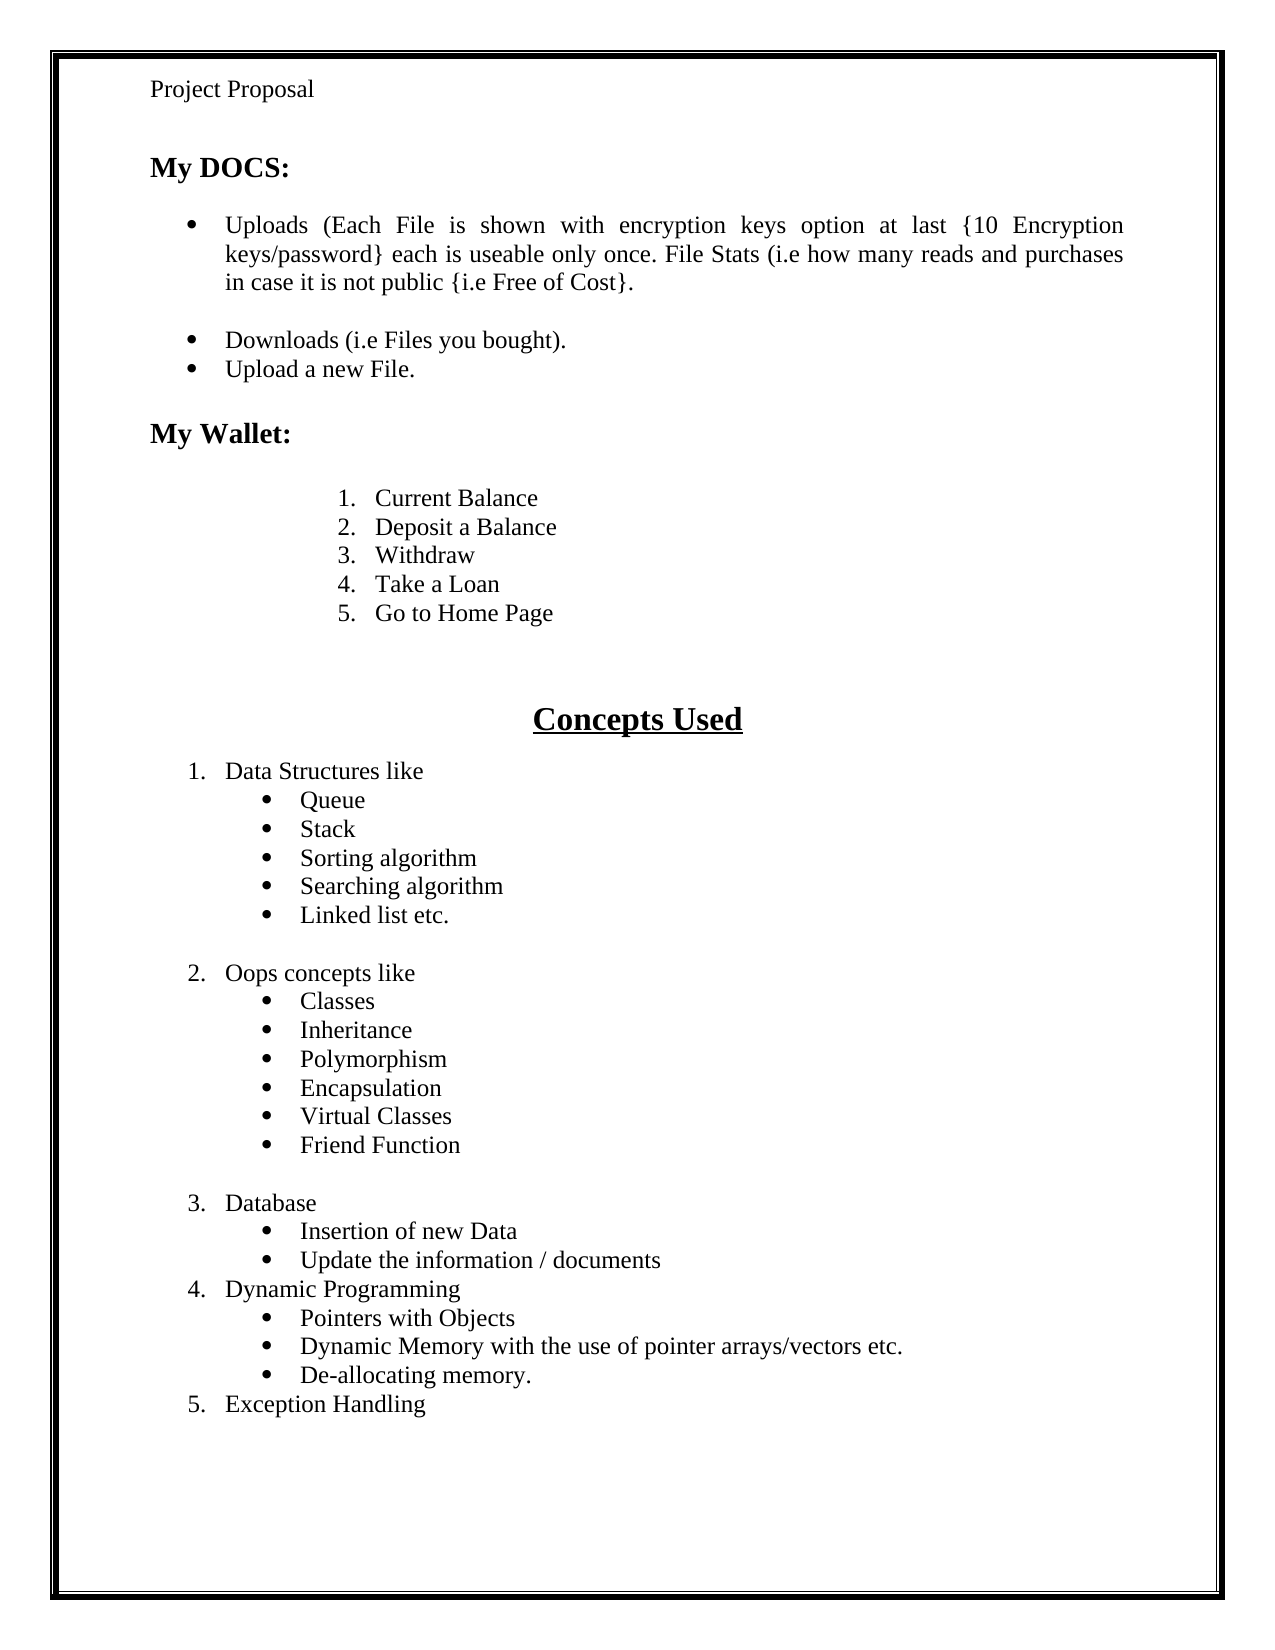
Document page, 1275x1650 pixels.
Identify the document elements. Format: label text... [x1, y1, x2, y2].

list Downloads (i.e Files you bought). [187, 325, 1125, 354]
list Linked list etc. [262, 900, 1125, 929]
list Oops concepts like [187, 958, 1125, 986]
list Exception Handling [187, 1389, 1125, 1418]
list Encapsulation [262, 1073, 1125, 1101]
text My Wallet: [150, 416, 1125, 449]
list Go to Home Page [337, 598, 1125, 627]
list Friend Function [262, 1130, 1125, 1159]
list Database [187, 1188, 1125, 1216]
list Deposit a Balance [337, 512, 1125, 541]
text Concepts Used [150, 699, 1125, 737]
list Current Balance [337, 483, 1125, 512]
list Insertion of new Data [262, 1216, 1125, 1245]
text My DOCS: [150, 150, 1125, 183]
list Polymorphism [262, 1044, 1125, 1073]
list Inheritance [262, 1015, 1125, 1044]
list Dynamic Programming [187, 1274, 1125, 1303]
list Take a Loan [337, 569, 1125, 598]
list Pointers with Objects [262, 1303, 1125, 1331]
list Uploads (Each File is shown with encryption keys option at last {10 Encryption keys/password} each is useable only once. File Stats (i.e how many reads and purchases in case it is not public {i.e Free of Cost}. [187, 210, 1125, 296]
list Data Structures like [187, 756, 1125, 785]
list Virtual Classes [262, 1101, 1125, 1130]
list Searching algorithm [262, 871, 1125, 900]
list Withdraw [337, 541, 1125, 569]
list Queue [262, 785, 1125, 814]
list Sorting algorithm [262, 843, 1125, 871]
list De-allocating memory. [262, 1360, 1125, 1389]
list Stack [262, 814, 1125, 843]
list Classes [262, 986, 1125, 1015]
list Dynamic Memory with the use of pointer arrays/vectors etc. [262, 1331, 1125, 1360]
list Upload a new File. [187, 354, 1125, 382]
list Update the information / documents [262, 1245, 1125, 1274]
